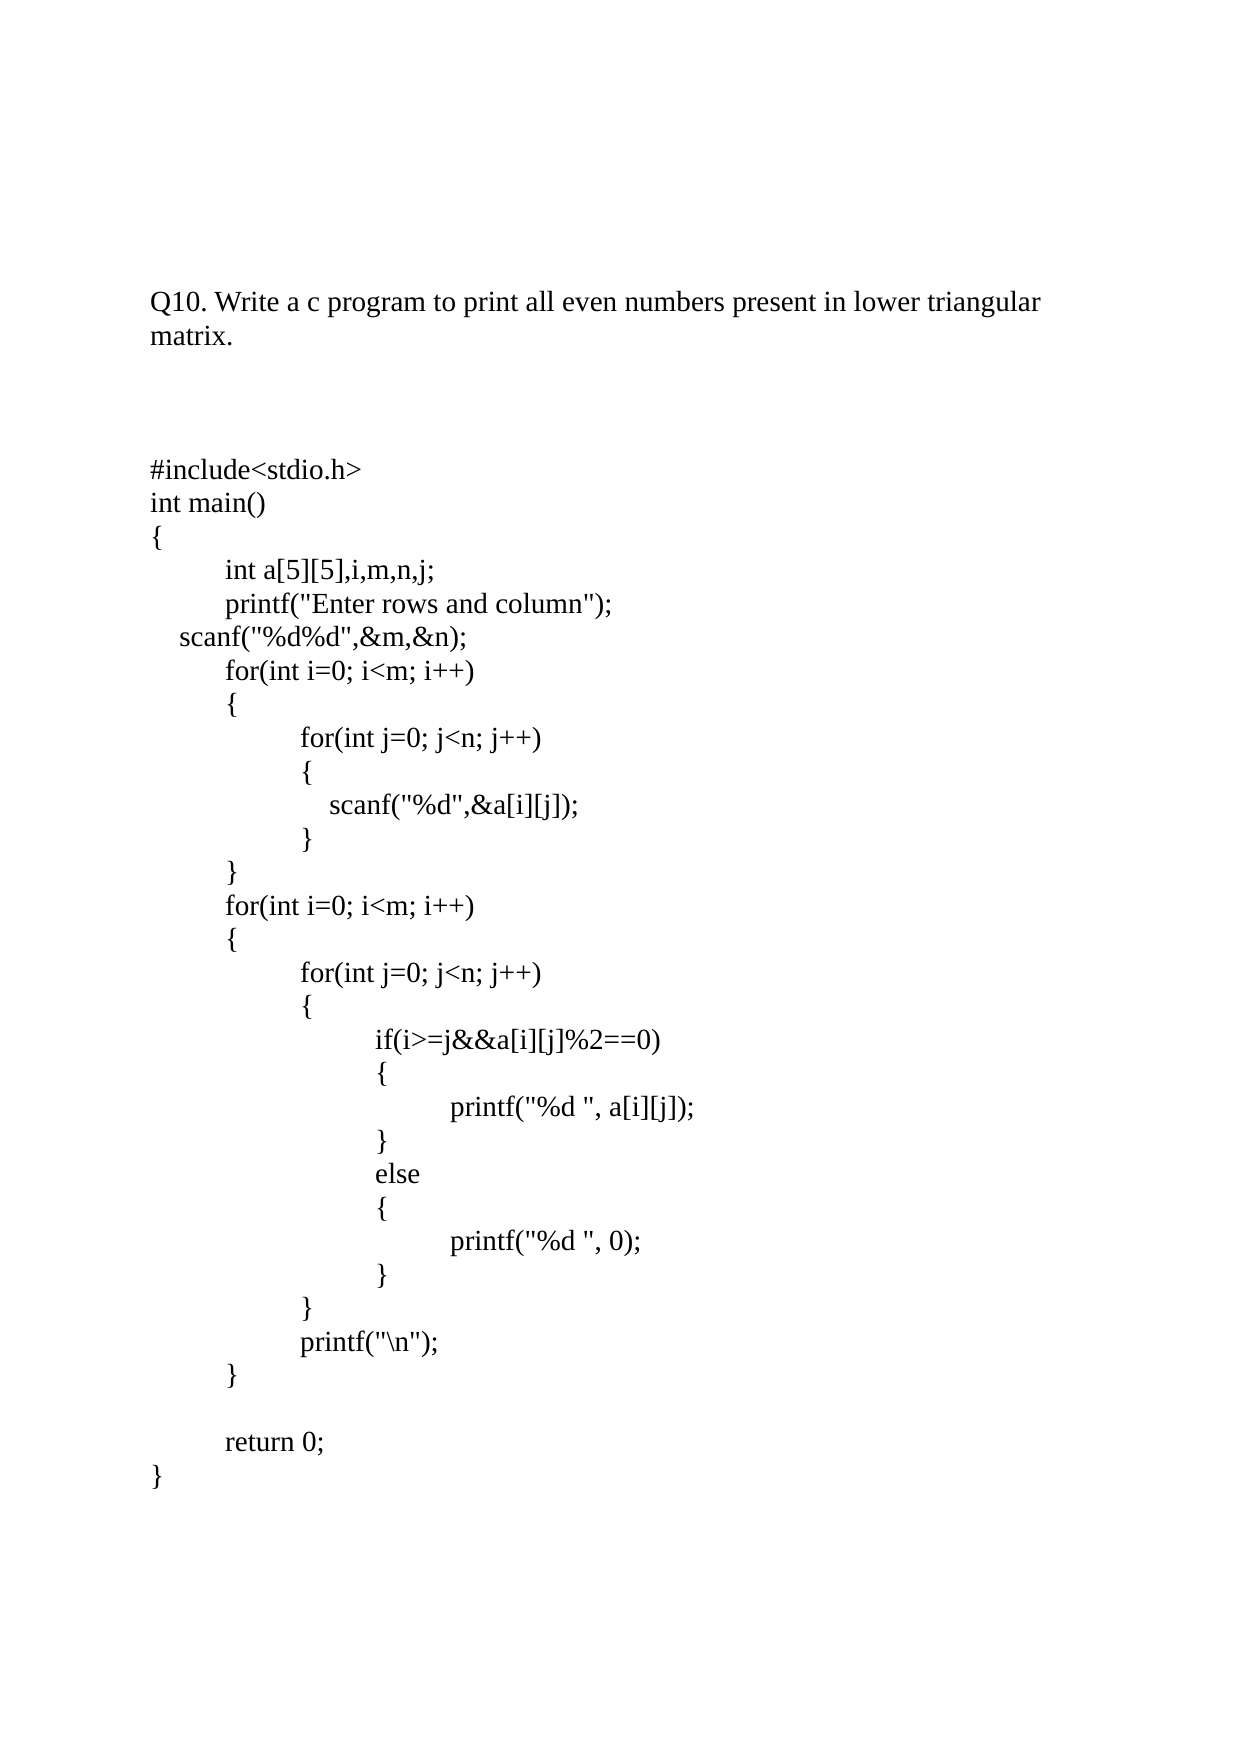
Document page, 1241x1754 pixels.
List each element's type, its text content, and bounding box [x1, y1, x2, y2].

text #include<stdio.h> [150, 452, 1090, 485]
text { [150, 1056, 1090, 1089]
text printf("%d ", a[i][j]); [150, 1089, 1090, 1123]
text scanf("%d",&a[i][j]); [150, 787, 1090, 821]
text { [150, 687, 1090, 720]
text } [150, 1458, 1090, 1492]
text int a[5][5],i,m,n,j; [150, 552, 1090, 586]
text Q10. Write a c program to print all even numbers present in lower triangular matrix. [150, 284, 1090, 351]
text { [150, 921, 1090, 955]
text } [150, 1290, 1090, 1324]
text for(int i=0; i<m; i++) [150, 653, 1090, 687]
text for(int j=0; j<n; j++) [150, 955, 1090, 988]
text else [150, 1156, 1090, 1190]
text { [150, 988, 1090, 1022]
text } [150, 1357, 1090, 1391]
text printf("Enter rows and column"); [150, 586, 1090, 619]
text scanf("%d%d",&m,&n); [150, 619, 1090, 653]
text printf("%d ", 0); [150, 1223, 1090, 1257]
text } [150, 821, 1090, 854]
text { [150, 519, 1090, 552]
text for(int j=0; j<n; j++) [150, 720, 1090, 754]
text { [150, 754, 1090, 787]
text printf("\n"); [150, 1324, 1090, 1357]
text if(i>=j&&a[i][j]%2==0) [150, 1022, 1090, 1056]
text } [150, 1123, 1090, 1156]
text } [150, 854, 1090, 888]
text for(int i=0; i<m; i++) [150, 888, 1090, 921]
text return 0; [150, 1424, 1090, 1458]
text { [150, 1190, 1090, 1223]
text } [150, 1257, 1090, 1290]
text int main() [150, 485, 1090, 519]
